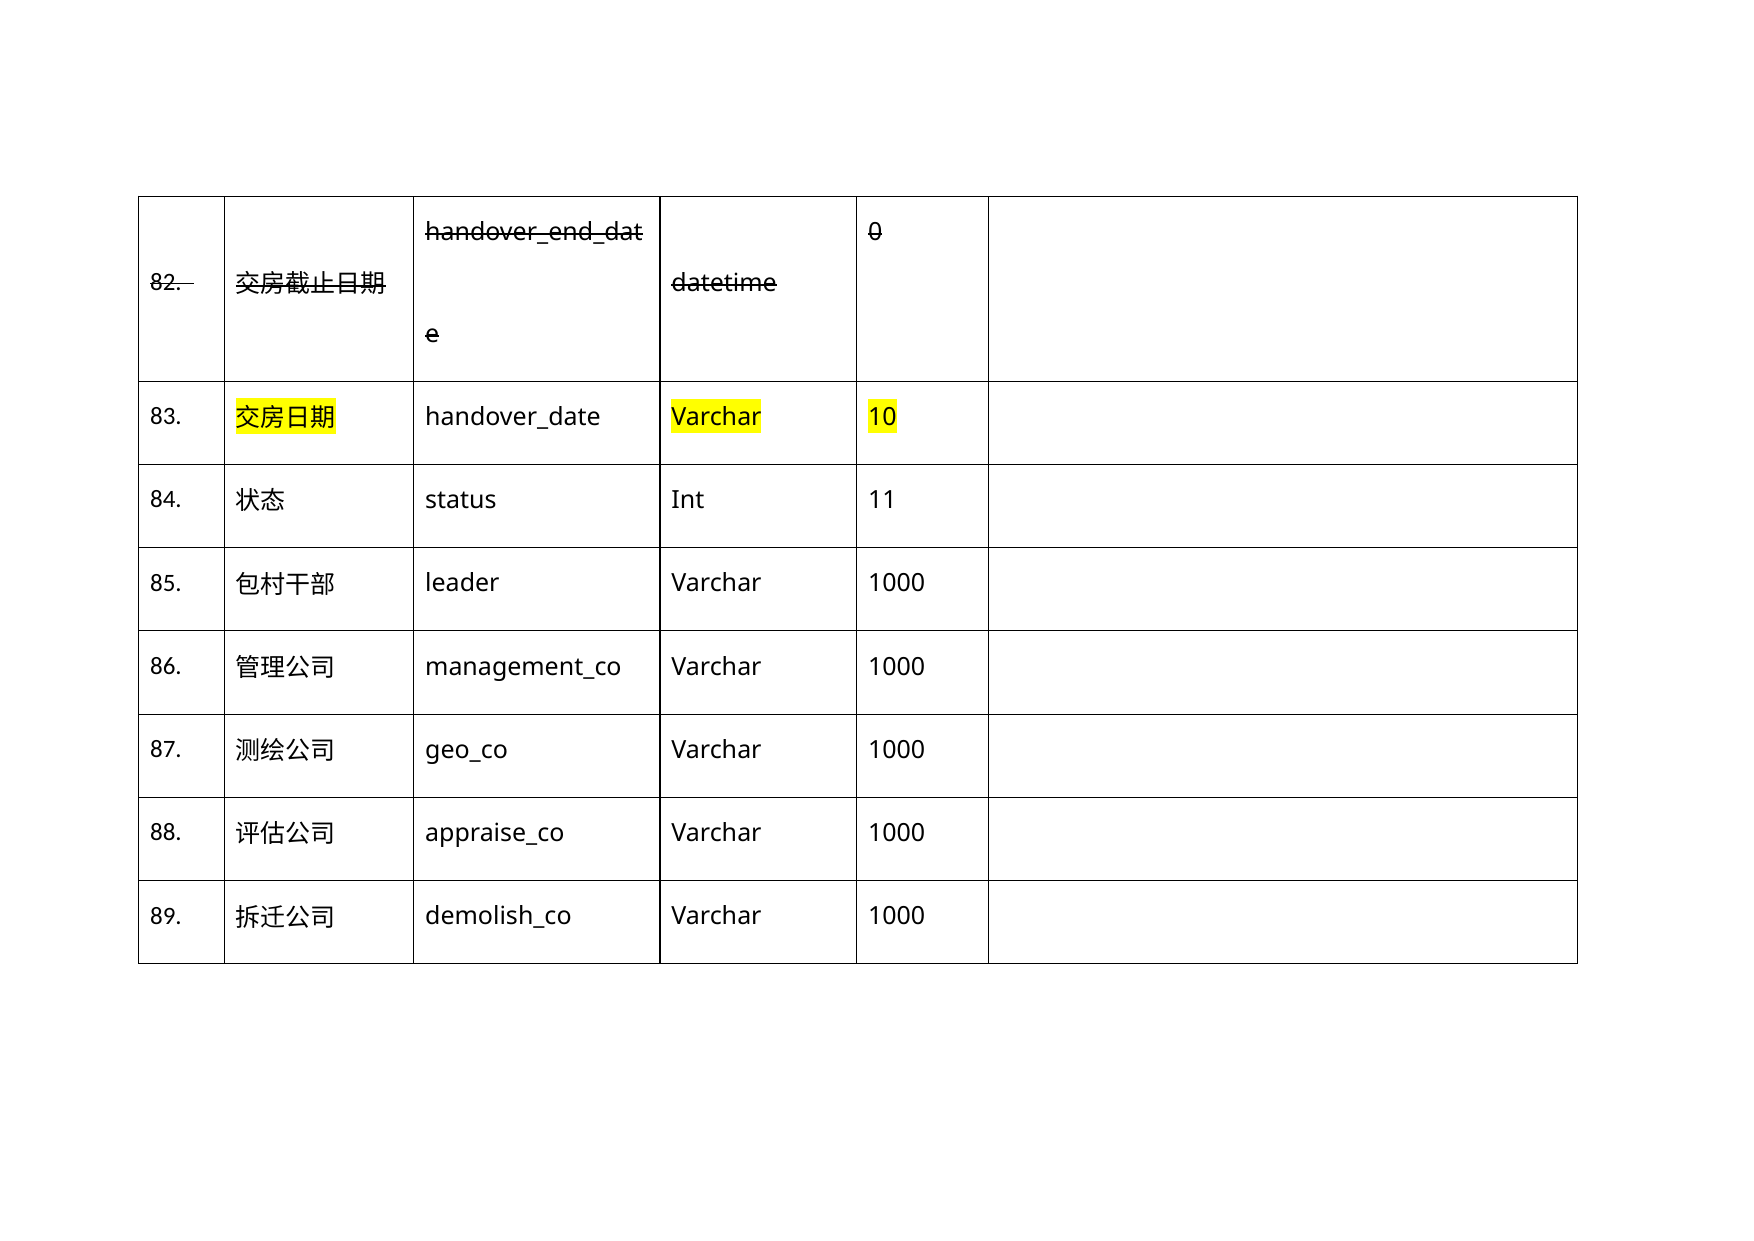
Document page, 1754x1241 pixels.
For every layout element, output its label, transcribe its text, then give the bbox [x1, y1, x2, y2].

table_cell 状态 [225, 465, 413, 547]
table_cell demolish_co [414, 881, 659, 963]
table_cell 交房日期 [225, 382, 413, 464]
table_cell 1000 [857, 881, 988, 963]
table_cell 评估公司 [225, 798, 413, 880]
table_cell management_co [414, 631, 659, 714]
table_cell [139, 798, 224, 880]
table_cell 1000 [857, 631, 988, 714]
table_cell [989, 548, 1577, 630]
table_cell Varchar [661, 881, 856, 963]
table_cell Varchar [661, 382, 856, 464]
table_cell [139, 465, 224, 547]
table_cell 0 [857, 197, 988, 381]
table_cell [139, 197, 224, 381]
table_cell 1000 [857, 715, 988, 797]
table_cell appraise_co [414, 798, 659, 880]
table_cell [139, 548, 224, 630]
table_cell leader [414, 548, 659, 630]
table_cell Varchar [661, 715, 856, 797]
table_cell 1000 [857, 548, 988, 630]
table_cell [989, 382, 1577, 464]
table_cell [989, 465, 1577, 547]
table_cell [139, 382, 224, 464]
table_cell datetime [661, 197, 856, 381]
table_cell 包村干部 [225, 548, 413, 630]
table_cell [989, 881, 1577, 963]
table_cell [139, 631, 224, 714]
table_cell Varchar [661, 631, 856, 714]
table_cell 10 [857, 382, 988, 464]
table_cell [139, 881, 224, 963]
table_cell 11 [857, 465, 988, 547]
table_cell [989, 631, 1577, 714]
table_cell 管理公司 [225, 631, 413, 714]
table_cell Varchar [661, 548, 856, 630]
table_cell handover_date [414, 382, 659, 464]
table_cell 拆迁公司 [225, 881, 413, 963]
table_cell handover_end_date [414, 197, 659, 381]
table_cell Int [661, 465, 856, 547]
table_cell [989, 798, 1577, 880]
table_cell geo_co [414, 715, 659, 797]
table_cell [989, 197, 1577, 381]
table_cell Varchar [661, 798, 856, 880]
table_cell status [414, 465, 659, 547]
table_cell [139, 715, 224, 797]
table_cell 测绘公司 [225, 715, 413, 797]
table_cell 交房截止日期 [225, 197, 413, 381]
table_cell [989, 715, 1577, 797]
table_cell 1000 [857, 798, 988, 880]
